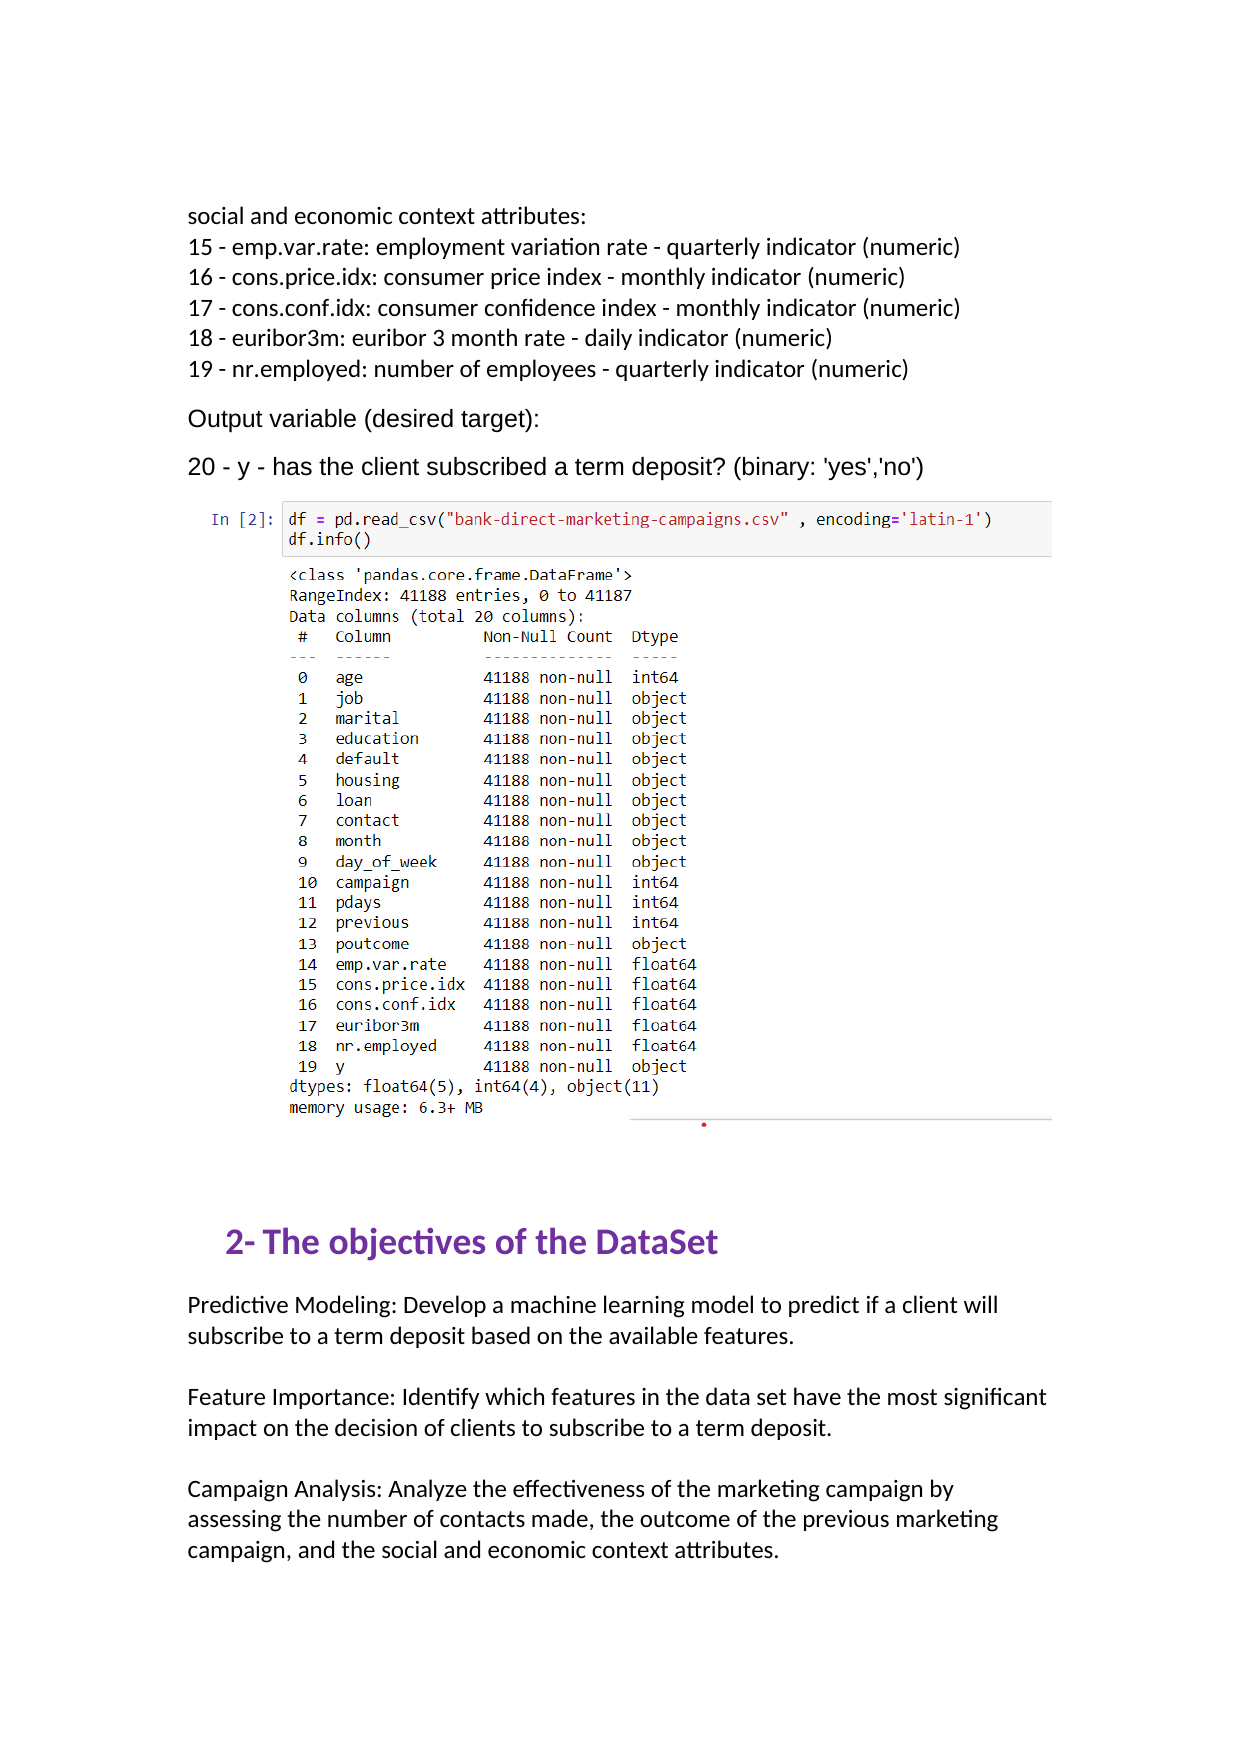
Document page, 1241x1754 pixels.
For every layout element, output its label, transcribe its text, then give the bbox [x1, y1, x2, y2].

text 20 - y - has the client subscribed a term deposit? (binary: 'yes','no') [187, 452, 1053, 481]
text Output variable (desired target): [187, 404, 1053, 432]
text Predictive Modeling: Develop a machine learning model to predict if a client will subscribe to a term deposit based on the available features. [187, 1289, 1053, 1351]
text Campaign Analysis: Analyze the effectiveness of the marketing campaign by assessing the number of contacts made, the outcome of the previous marketing campaign, and the social and economic context attributes. [780, 1473, 1053, 1564]
text social and economic context attributes: 15 - emp.var.rate: employment variation rate - quarterly indicator (numeric) 16 - cons.price.idx: consumer price index - monthly indicator (numeric) 17 - cons.conf.idx: consumer confidence index - monthly indicator (numeric) 18 - euribor3m: euribor 3 month rate - daily indicator (numeric) 19 - nr.employed: number of employees - quarterly indicator (numeric) [187, 201, 1053, 384]
list The objectives of the DataSet [225, 1218, 1053, 1264]
text Feature Importance: Identify which features in the data set have the most significant impact on the decision of clients to subscribe to a term deposit. [833, 1381, 1053, 1442]
picture [187, 501, 1052, 1127]
